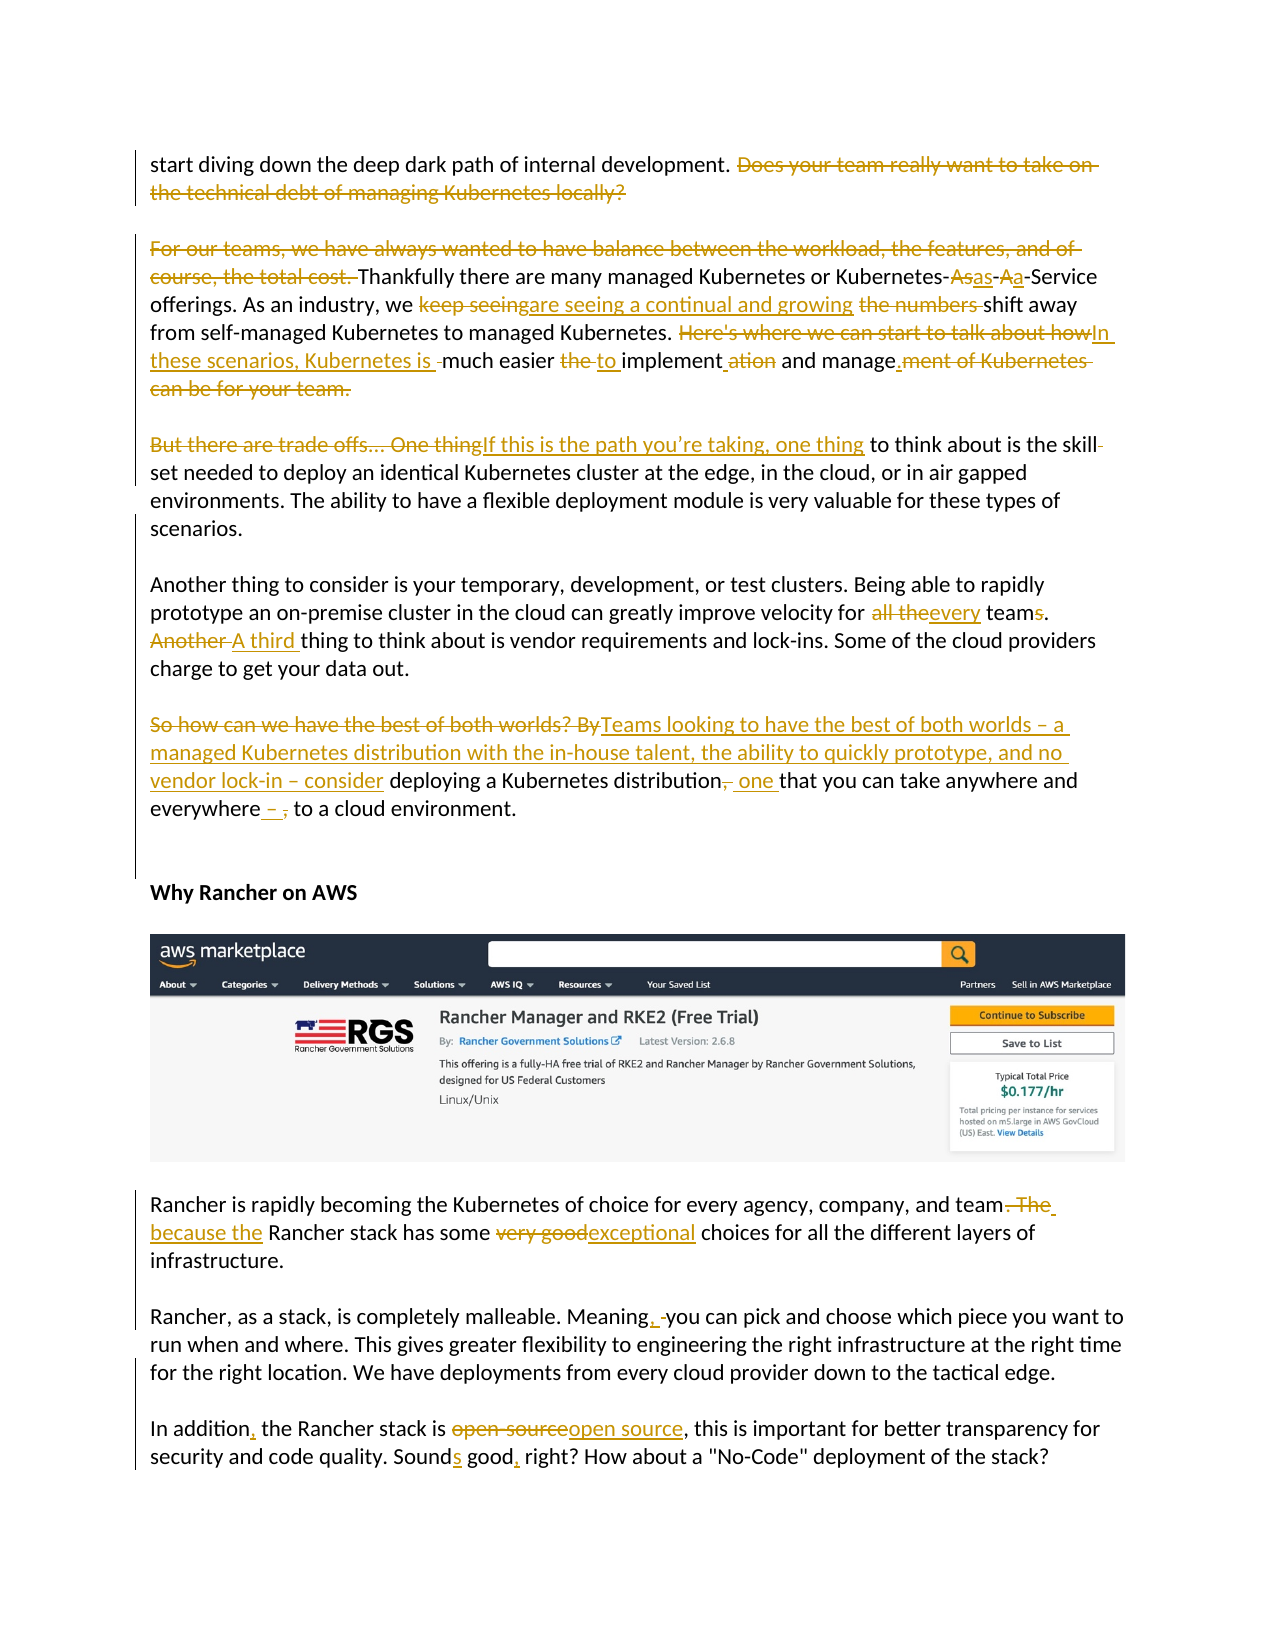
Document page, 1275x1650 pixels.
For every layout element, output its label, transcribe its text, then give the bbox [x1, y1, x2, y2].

text Why Rancher on AWS [150, 878, 1125, 907]
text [150, 150, 1125, 206]
text Rancher, as a stack, is completely malleable. Meaningyou can pick and choose which piece you want to run when and where. This gives greater flexibility to engineering the right infrastructure at the right time for the right location. We have deployments from every cloud provider down to the tactical edge. [150, 1302, 1125, 1386]
text In addition the Rancher stack is , this is important for better transparency for security and code quality. Sound good right? How about a "No-Code" deployment of the stack? [150, 1414, 1125, 1470]
picture [150, 934, 1125, 1162]
text Another thing to consider is your temporary, development, or test clusters. Being able to rapidly prototype an on-premise cluster in the cloud can greatly improve velocity for team. thing to think about is vendor requirements and lock-ins. Some of the cloud providers charge to get your data out. [150, 570, 1125, 682]
text Rancher is rapidly becoming the Kubernetes of choice for every agency, company, and team Rancher stack has some choices for all the different layers of infrastructure. [150, 1190, 1125, 1274]
text Thankfully there are many managed Kubernetes or Kubernetes---Service offerings. As an industry, we shift away from self-managed Kubernetes to managed Kubernetes. much easier implement and manage [150, 234, 1125, 402]
text deploying a Kubernetes distributionthat you can take anywhere and everywhere to a cloud environment. [150, 710, 1125, 822]
text to think about is the skillset needed to deploy an identical Kubernetes cluster at the edge, in the cloud, or in air gapped environments. The ability to have a flexible deployment module is very valuable for these types of scenarios. [150, 430, 1125, 542]
